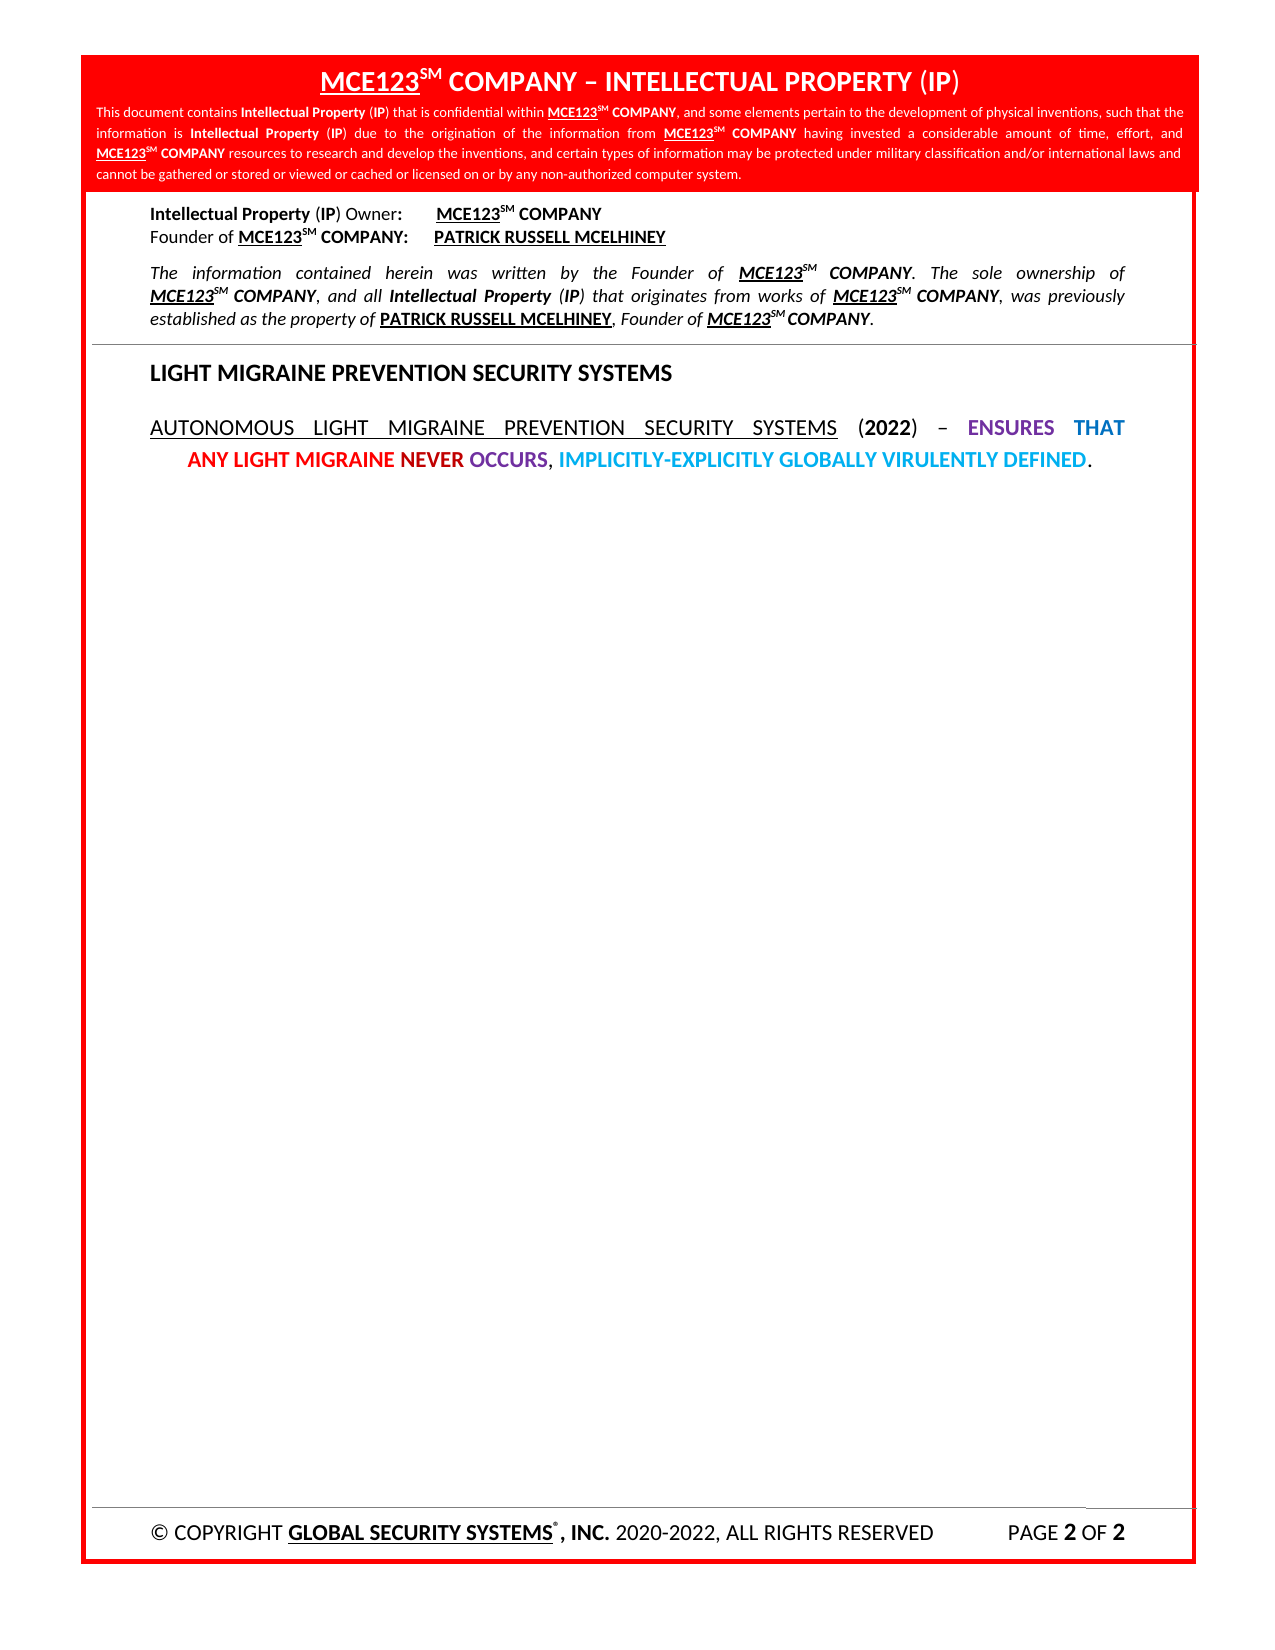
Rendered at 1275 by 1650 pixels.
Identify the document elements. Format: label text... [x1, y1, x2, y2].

text AUTONOMOUS LIGHT MIGRAINE PREVENTION SECURITY SYSTEMS (2022) – ENSURES THAT ANY LIGHT MIGRAINE NEVER OCCURS, IMPLICITLY-EXPLICITLY GLOBALLY VIRULENTLY DEFINED. [150, 413, 1125, 474]
text LIGHT MIGRAINE PREVENTION SECURITY SYSTEMS [150, 358, 1125, 388]
